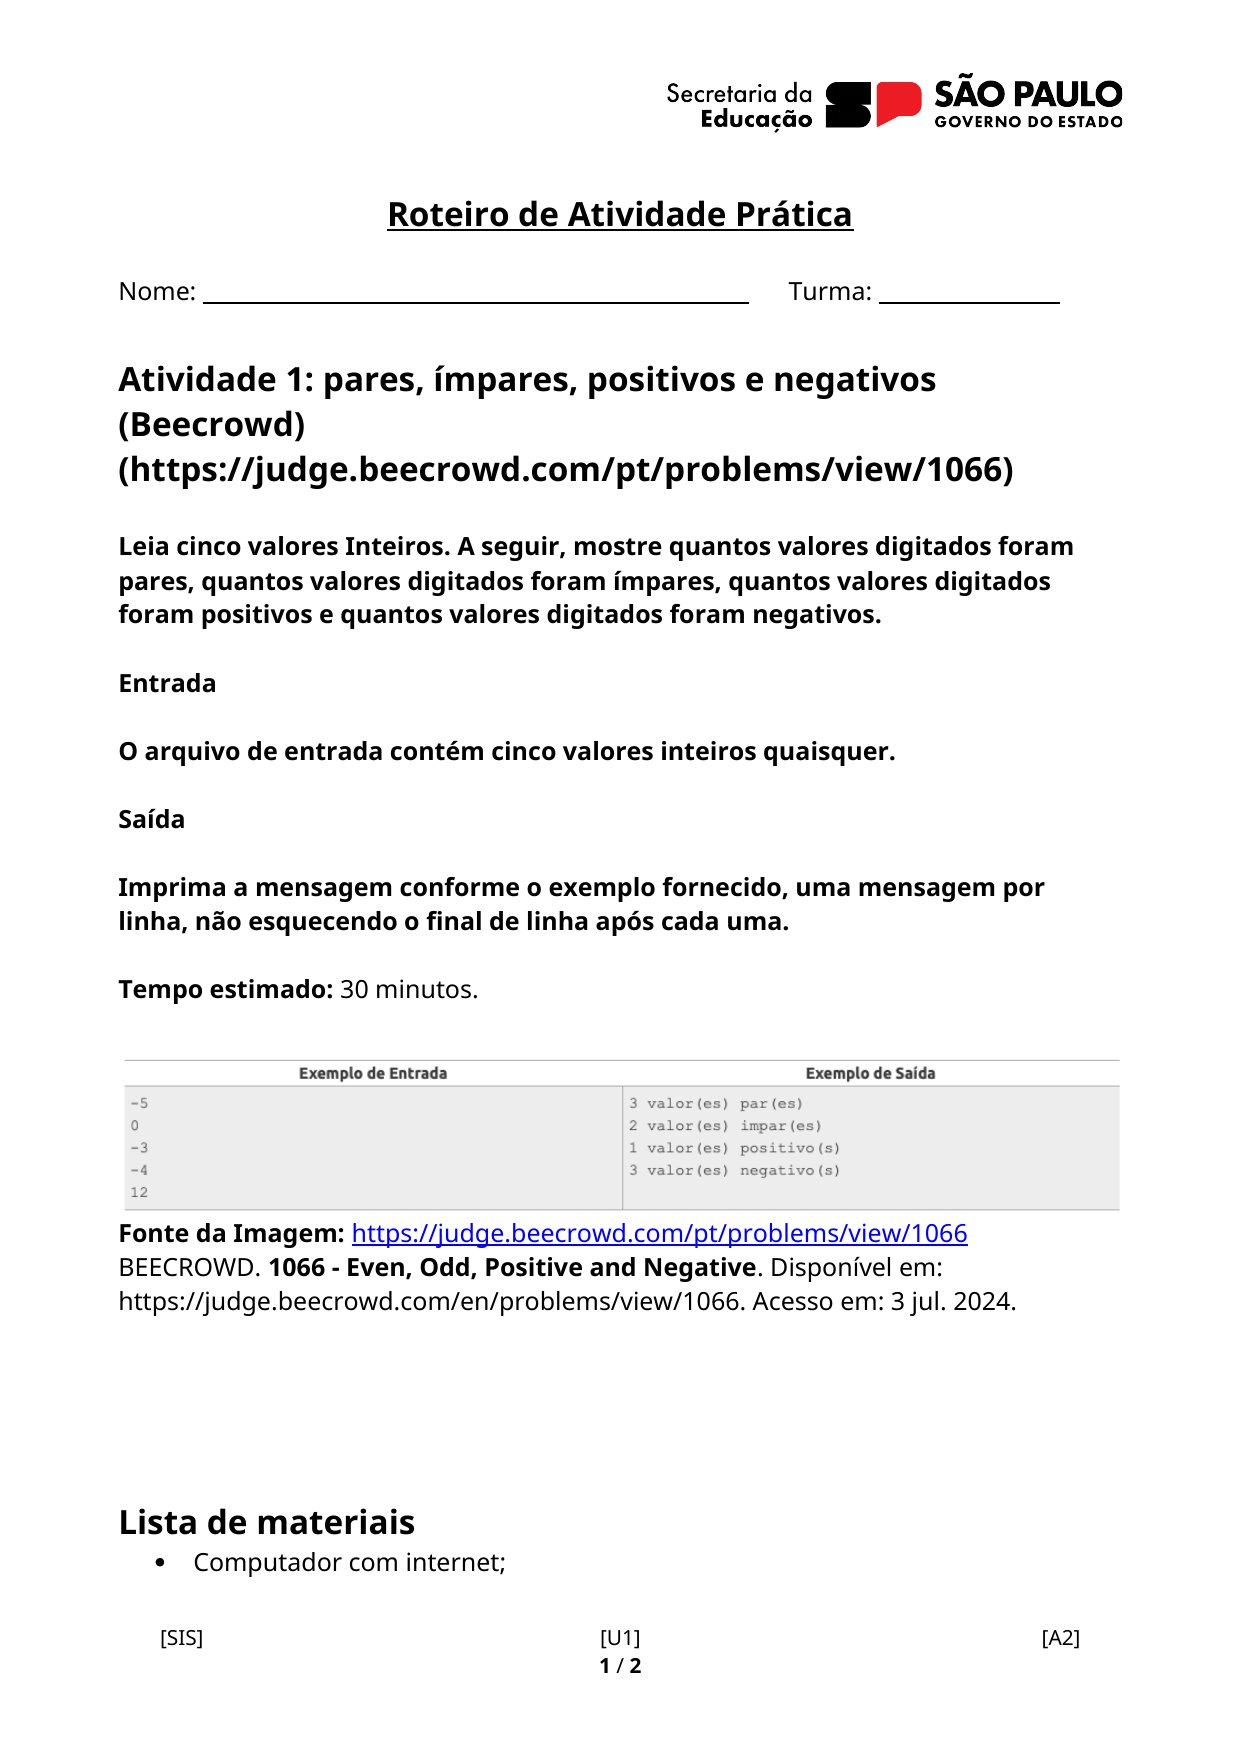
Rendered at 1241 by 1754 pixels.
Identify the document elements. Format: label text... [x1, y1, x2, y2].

subtitle Nome: Turma: . [118, 274, 1122, 308]
subtitle Roteiro de Atividade Prática [118, 190, 1122, 236]
picture [667, 73, 1123, 133]
text BEECROWD. 1066 - Even, Odd, Positive and Negative. Disponível em: https://judge.beecrowd.com/en/problems/view/1066. Acesso em: 3 jul. 2024. [118, 1249, 1122, 1317]
text Imprima a mensagem conforme o exemplo fornecido, uma mensagem por linha, não esquecendo o final de linha após cada uma. [118, 870, 1122, 938]
text O arquivo de entrada contém cinco valores inteiros quaisquer. [118, 733, 1122, 767]
picture [118, 1051, 1123, 1216]
text Entrada [118, 665, 1122, 699]
list Computador com internet; [156, 1544, 1122, 1578]
text Tempo estimado: 30 minutos. [118, 972, 1122, 1006]
text Fonte da Imagem: https://judge.beecrowd.com/pt/problems/view/1066 [118, 1216, 1122, 1249]
text Leia cinco valores Inteiros. A seguir, mostre quantos valores digitados foram pares, quantos valores digitados foram ímpares, quantos valores digitados foram positivos e quantos valores digitados foram negativos. [118, 529, 1122, 631]
text Lista de materiais [118, 1499, 1122, 1544]
text Atividade 1: pares, ímpares, positivos e negativos (Beecrowd) (https://judge.beecrowd.com/pt/problems/view/1066) [118, 355, 1122, 492]
text Saída [118, 802, 1122, 836]
